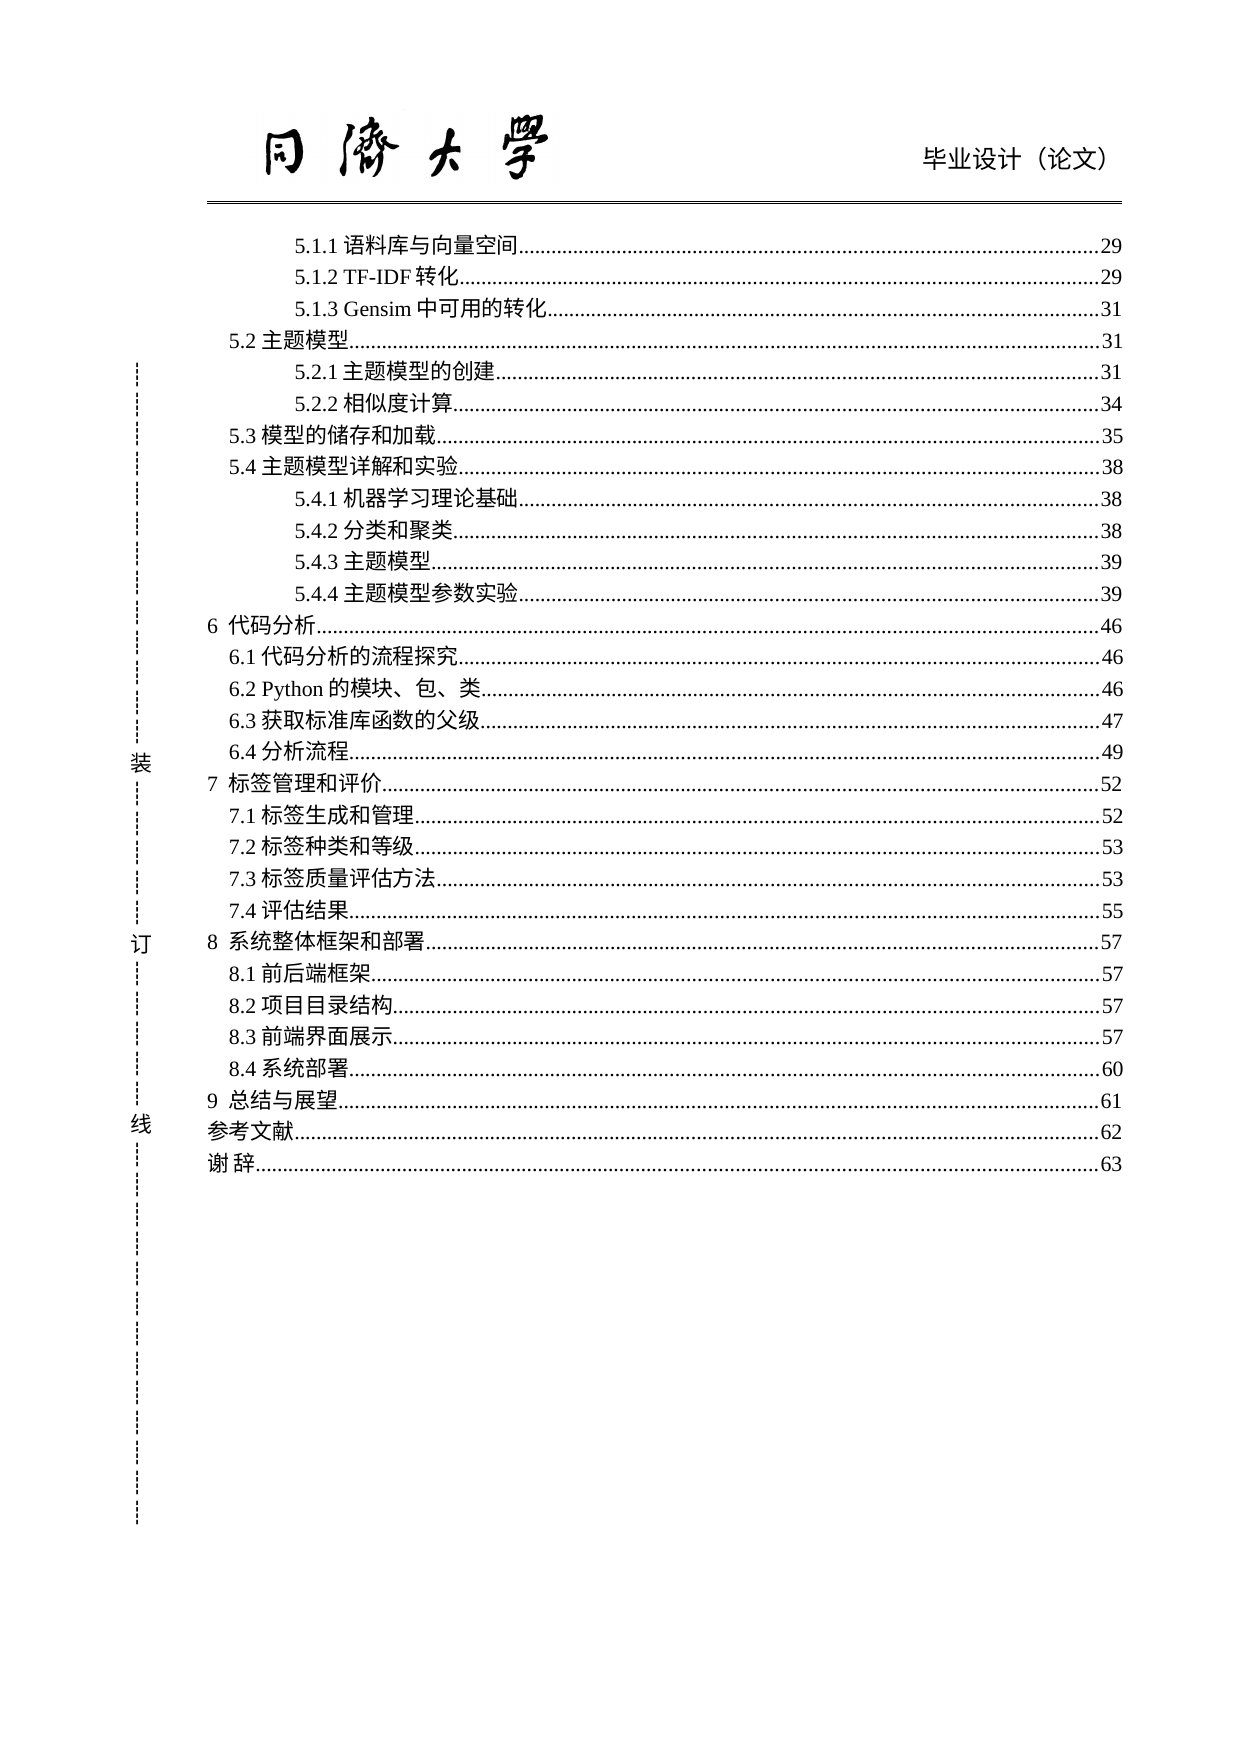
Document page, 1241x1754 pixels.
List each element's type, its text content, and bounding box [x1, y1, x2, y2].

text 7.2 标签种类和等级 53 [229, 829, 1123, 861]
text 5.4 主题模型详解和实验 38 [229, 449, 1123, 481]
text 9 总结与展望 61 [207, 1083, 1122, 1114]
text 5.2 主题模型 31 [229, 323, 1123, 354]
picture [244, 106, 566, 185]
text 参考文献 62 [207, 1114, 1122, 1146]
text 5.4.1 机器学习理论基础 38 [294, 481, 1122, 513]
text 5.4.4 主题模型参数实验 39 [294, 576, 1122, 608]
text 7 标签管理和评价 52 [207, 766, 1122, 798]
text 7.3 标签质量评估方法 53 [229, 861, 1123, 893]
text 5.4.3 主题模型 39 [294, 544, 1122, 576]
text 6.1 代码分析的流程探究 46 [229, 639, 1123, 671]
text 6.4 分析流程 49 [229, 734, 1123, 766]
text 8.4 系统部署 60 [229, 1051, 1123, 1083]
text 6 代码分析 46 [207, 608, 1122, 639]
text 8.3 前端界面展示 57 [229, 1019, 1123, 1051]
text 6.2 Python的模块、包、类 46 [229, 671, 1123, 703]
text 6.3 获取标准库函数的父级 47 [229, 703, 1123, 734]
text 7.4 评估结果 55 [229, 893, 1123, 924]
text 7.1 标签生成和管理 52 [229, 798, 1123, 829]
text 5.4.2 分类和聚类 38 [294, 513, 1122, 544]
text 8.1 前后端框架 57 [229, 956, 1123, 988]
text 5.1.2 TF-IDF转化 29 [294, 259, 1122, 291]
text 8.2 项目目录结构 57 [229, 988, 1123, 1019]
text 谢 辞 63 [207, 1146, 1122, 1178]
text 5.1.3 Gensim中可用的转化 31 [294, 291, 1122, 323]
text 5.1.1 语料库与向量空间 29 [294, 228, 1122, 259]
text 5.2.2 相似度计算 34 [294, 386, 1122, 418]
text 8 系统整体框架和部署 57 [207, 924, 1122, 956]
text 5.2.1主题模型的创建 31 [294, 354, 1122, 386]
text 5.3 模型的储存和加载 35 [229, 418, 1123, 449]
